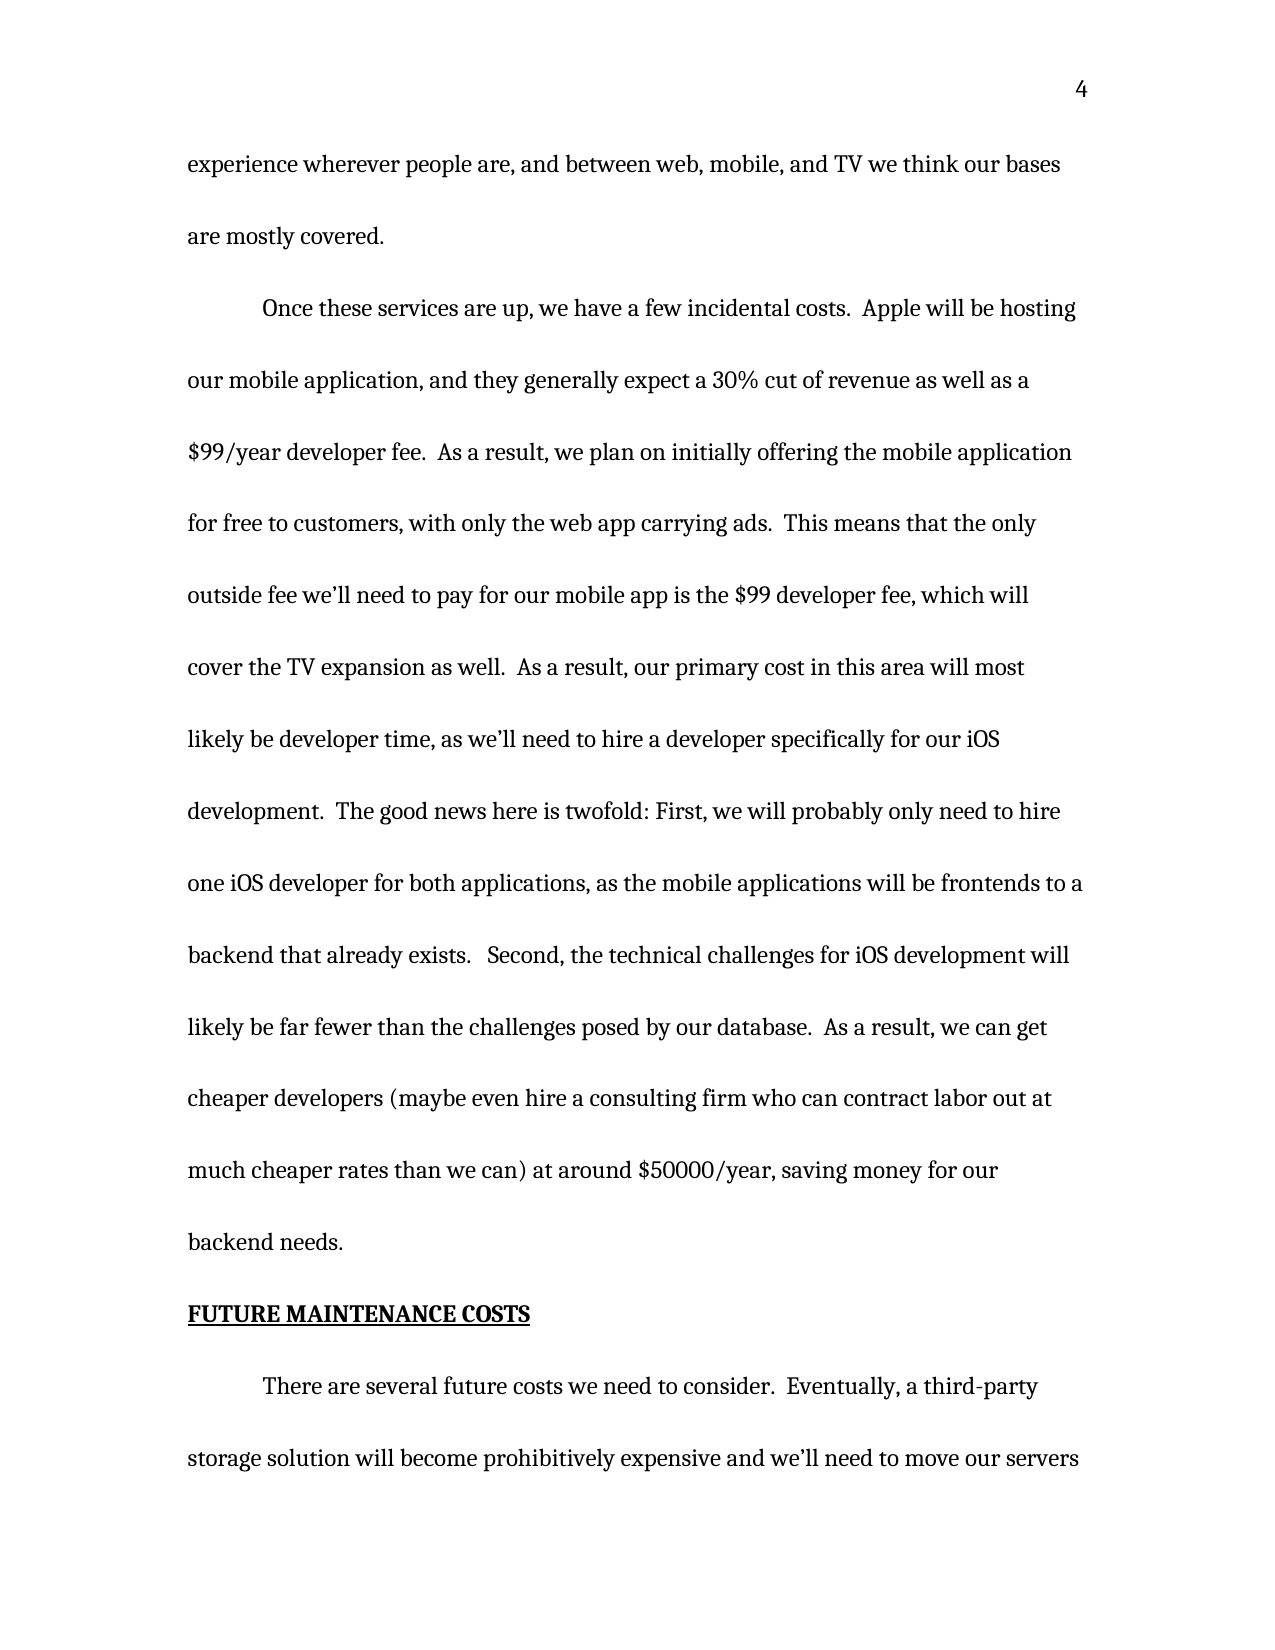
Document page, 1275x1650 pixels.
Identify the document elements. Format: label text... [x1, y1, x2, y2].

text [187, 150, 1087, 251]
text Once these services are up, we have a few incidental costs. Apple will be hosting our mobile application, and they generally expect a 30% cut of revenue as well as a $99/year developer fee. As a result, we plan on initially offering the mobile application for free to customers, with only the web app carrying ads. This means that the only outside fee we’ll need to pay for our mobile app is the $99 developer fee, which will cover the TV expansion as well. As a result, our primary cost in this area will most likely be developer time, as we’ll need to hire a developer specifically for our iOS development. The good news here is twofold: First, we will probably only need to hire one iOS developer for both applications, as the mobile applications will be frontends to a backend that already exists. Second, the technical challenges for iOS development will likely be far fewer than the challenges posed by our database. As a result, we can get cheaper developers (maybe even hire a consulting firm who can contract labor out at much cheaper rates than we can) at around $50000/year, saving money for our backend needs. [187, 294, 1087, 1257]
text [187, 1372, 1087, 1472]
text FUTURE MAINTENANCE COSTS [187, 1300, 1087, 1329]
